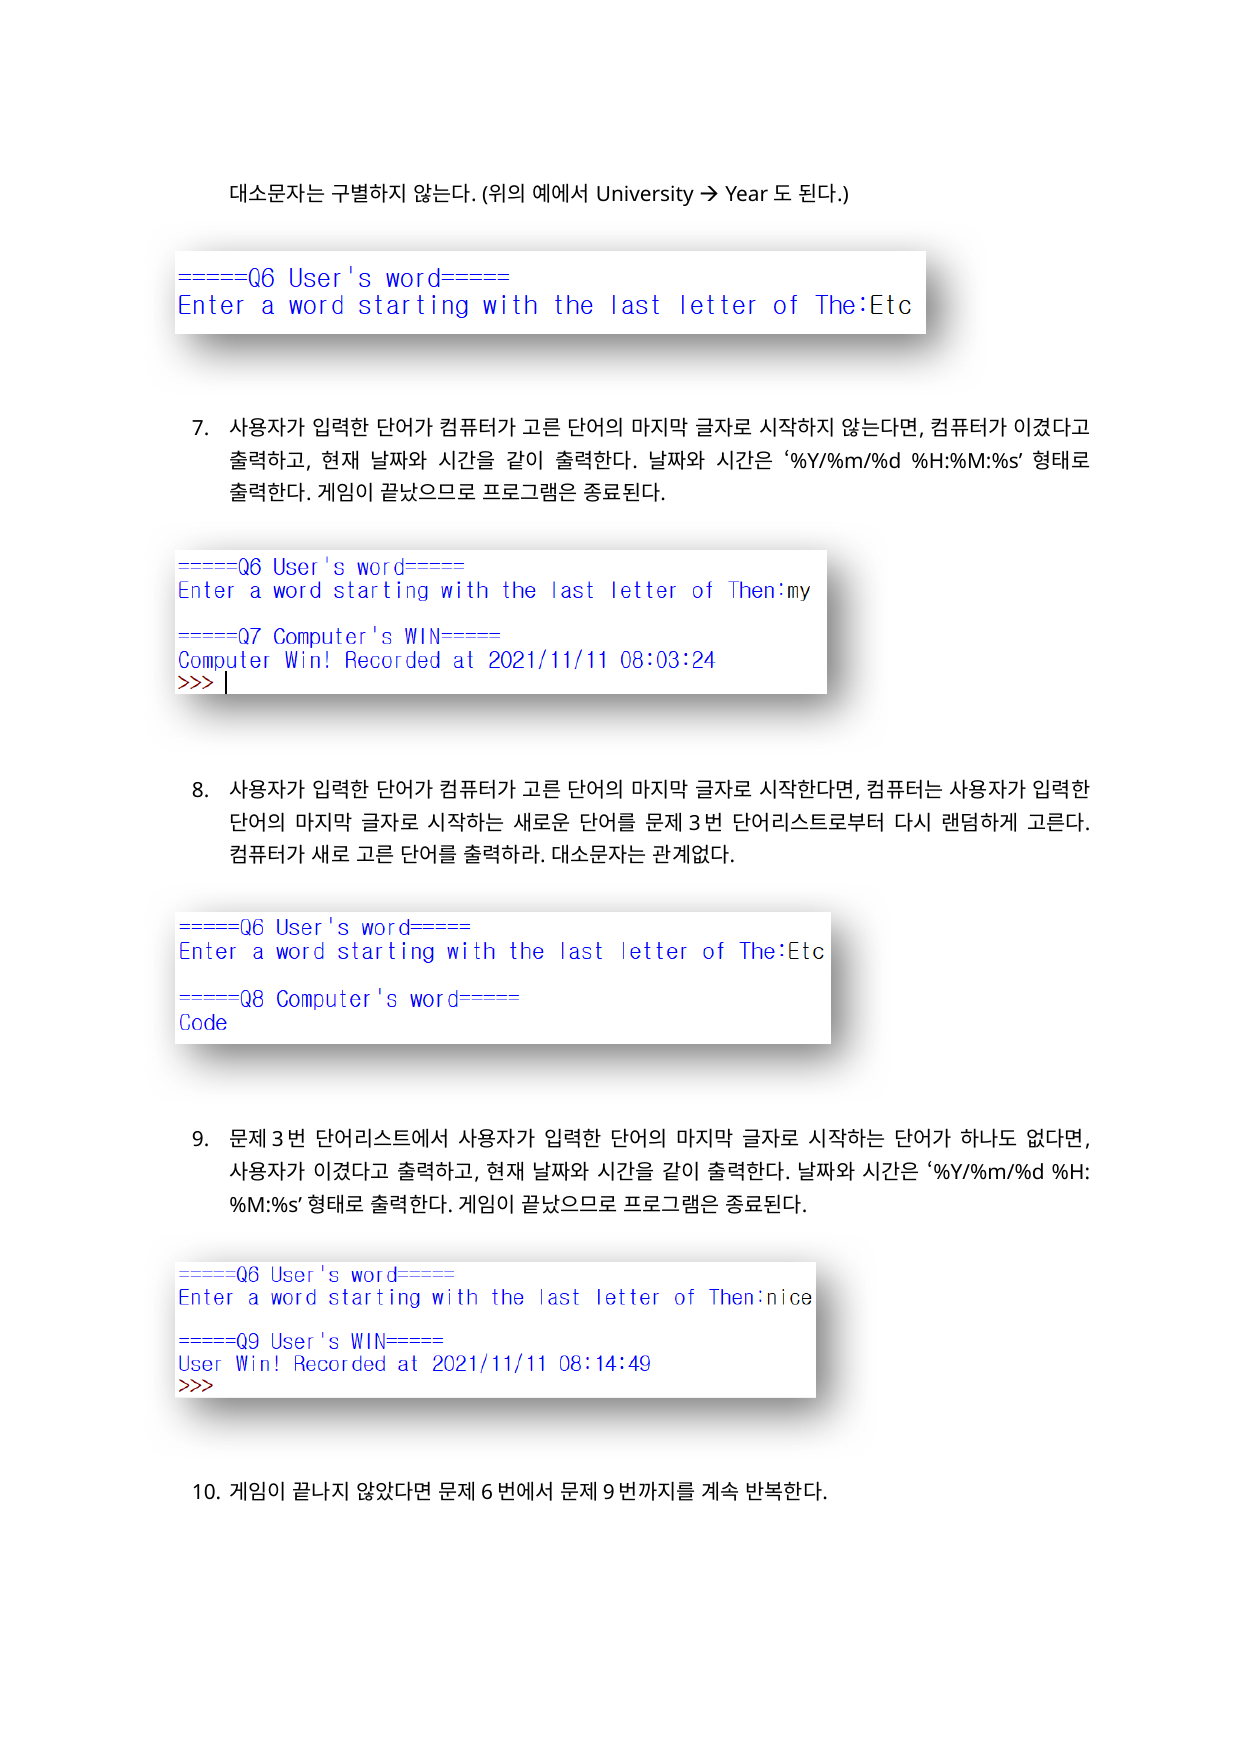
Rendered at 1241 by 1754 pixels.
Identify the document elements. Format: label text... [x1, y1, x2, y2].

list 문제3번 단어리스트에서 사용자가 입력한 단어의 마지막 글자로 시작하는 단어가 하나도 없다면, 사용자가 이겼다고 출력하고, 현재 날짜와 시간을 같이 출력한다. 날짜와 시간은 ‘%Y/%m/%d %H:%M:%s’ 형태로 출력한다. 게임이 끝났으므로 프로그램은 종료된다. [192, 1122, 1090, 1218]
list 사용자가 입력한 단어가 컴퓨터가 고른 단어의 마지막 글자로 시작한다면, 컴퓨터는 사용자가 입력한 단어의 마지막 글자로 시작하는 새로운 단어를 문제3번 단어리스트로부터 다시 랜덤하게 고른다. 컴퓨터가 새로 고른 단어를 출력하라. 대소문자는 관계없다. [192, 773, 1090, 869]
picture [175, 550, 827, 694]
picture [175, 251, 926, 334]
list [192, 177, 1090, 207]
list 사용자가 입력한 단어가 컴퓨터가 고른 단어의 마지막 글자로 시작하지 않는다면, 컴퓨터가 이겼다고 출력하고, 현재 날짜와 시간을 같이 출력한다. 날짜와 시간은 ‘%Y/%m/%d %H:%M:%s’ 형태로 출력한다. 게임이 끝났으므로 프로그램은 종료된다. [192, 411, 1090, 507]
list 게임이 끝나지 않았다면 문제6번에서 문제9번까지를 계속 반복한다. [192, 1475, 1090, 1505]
picture [175, 1262, 816, 1398]
picture [175, 912, 831, 1044]
